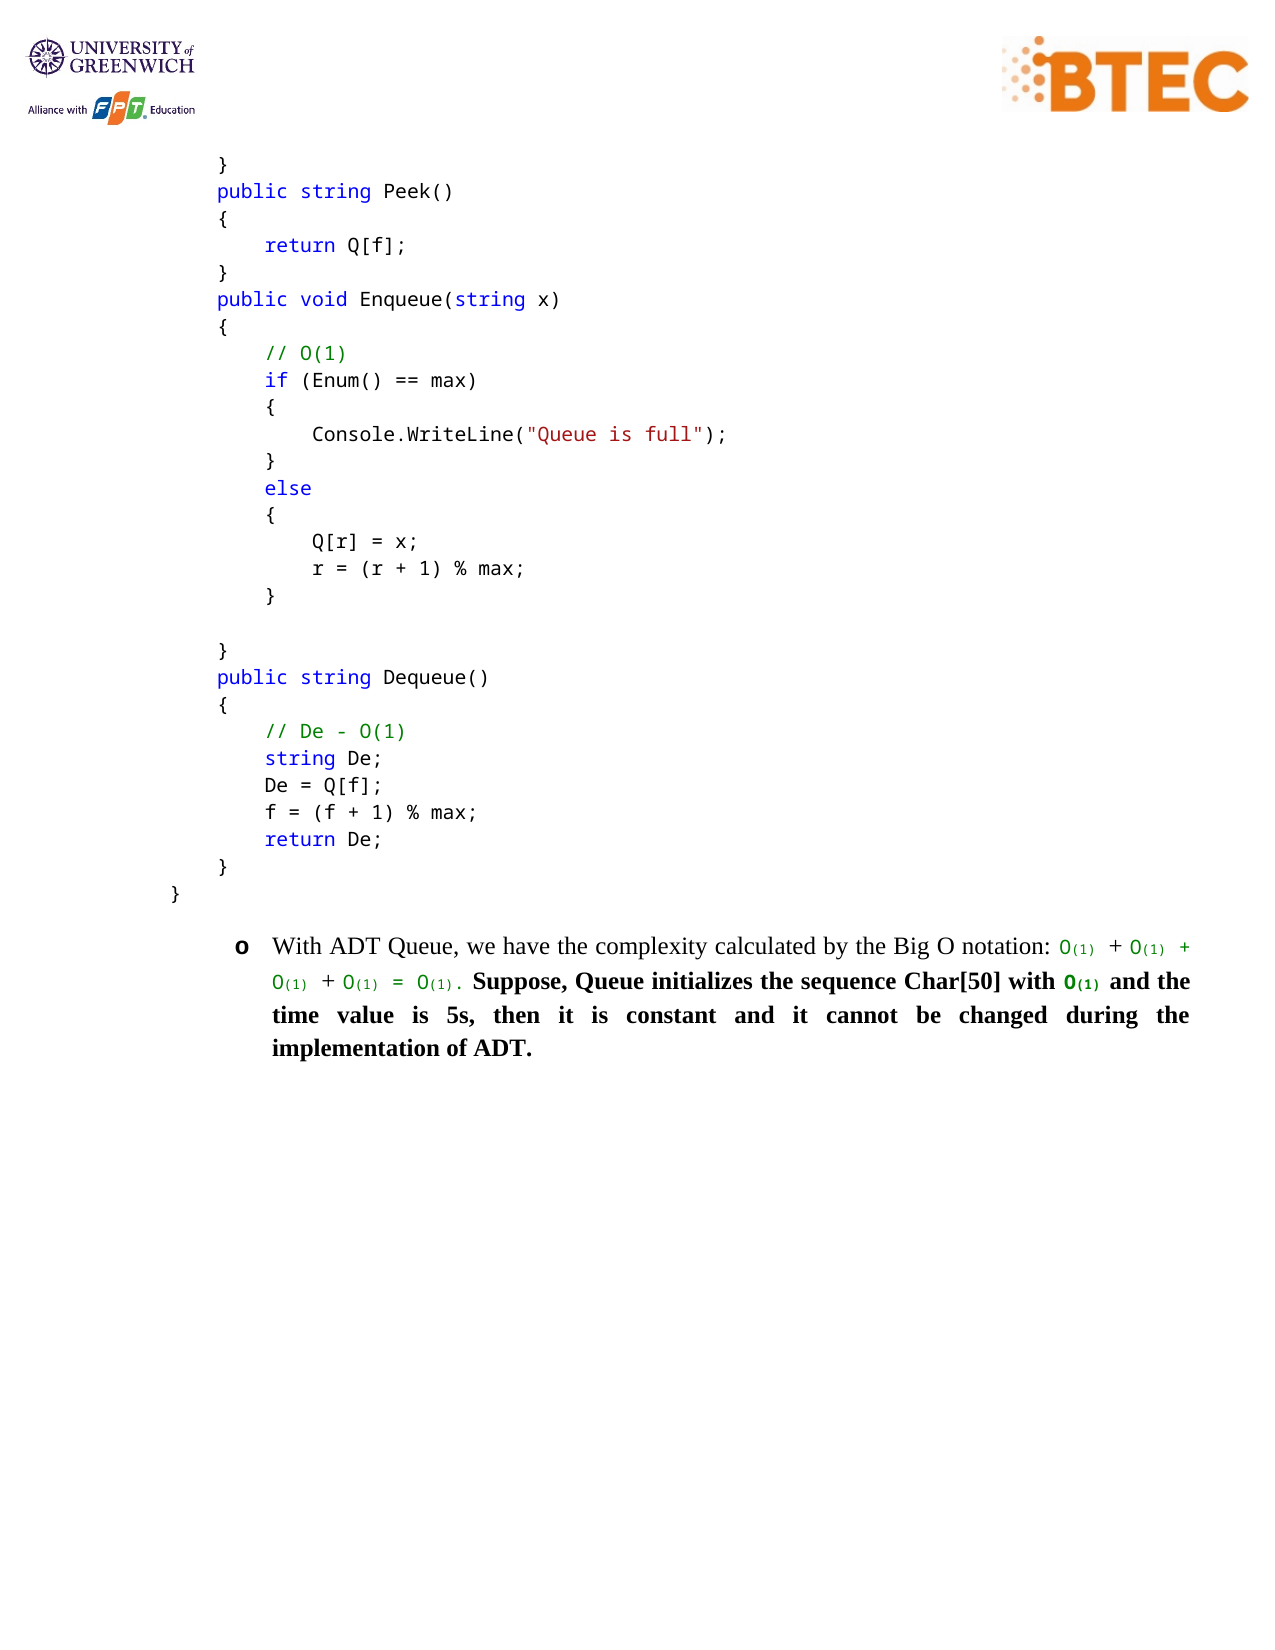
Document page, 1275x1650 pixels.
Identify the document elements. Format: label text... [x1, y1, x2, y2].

text De = Q[f]; [122, 772, 1191, 798]
text if (Enum() == max) [122, 366, 1191, 393]
text } [122, 447, 1191, 474]
text Console.WriteLine("Queue is full"); [122, 420, 1191, 447]
text return Q[f]; [122, 231, 1191, 258]
text f = (f + 1) % max; [122, 798, 1191, 826]
text } [122, 852, 1191, 879]
text { [122, 393, 1191, 420]
text } [122, 150, 1191, 177]
text Q[r] = x; [122, 528, 1191, 555]
text { [122, 501, 1191, 528]
text public string Dequeue() [122, 664, 1191, 691]
text { [122, 691, 1191, 718]
text } [122, 879, 1191, 906]
picture [1001, 36, 1249, 112]
picture [14, 25, 207, 136]
text public void Enqueue(string x) [122, 285, 1191, 312]
text string De; [122, 744, 1191, 772]
text // O(1) [122, 339, 1191, 366]
text public string Peek() [122, 177, 1191, 204]
text return De; [122, 826, 1191, 852]
text { [122, 312, 1191, 339]
text r = (r + 1) % max; [122, 555, 1191, 582]
text // De - O(1) [122, 718, 1191, 744]
text { [122, 204, 1191, 231]
list With ADT Queue, we have the complexity calculated by the Big O notation: O(1) + O(1) + O(1) + O(1) = O(1). Suppose, Queue initializes the sequence Char[50] with O(1) and the time value is 5s, then it is constant and it cannot be changed during the implementation of ADT. [234, 931, 1191, 1062]
text } [122, 582, 1191, 609]
text } [122, 637, 1191, 664]
text else [122, 474, 1191, 501]
text } [122, 258, 1191, 285]
